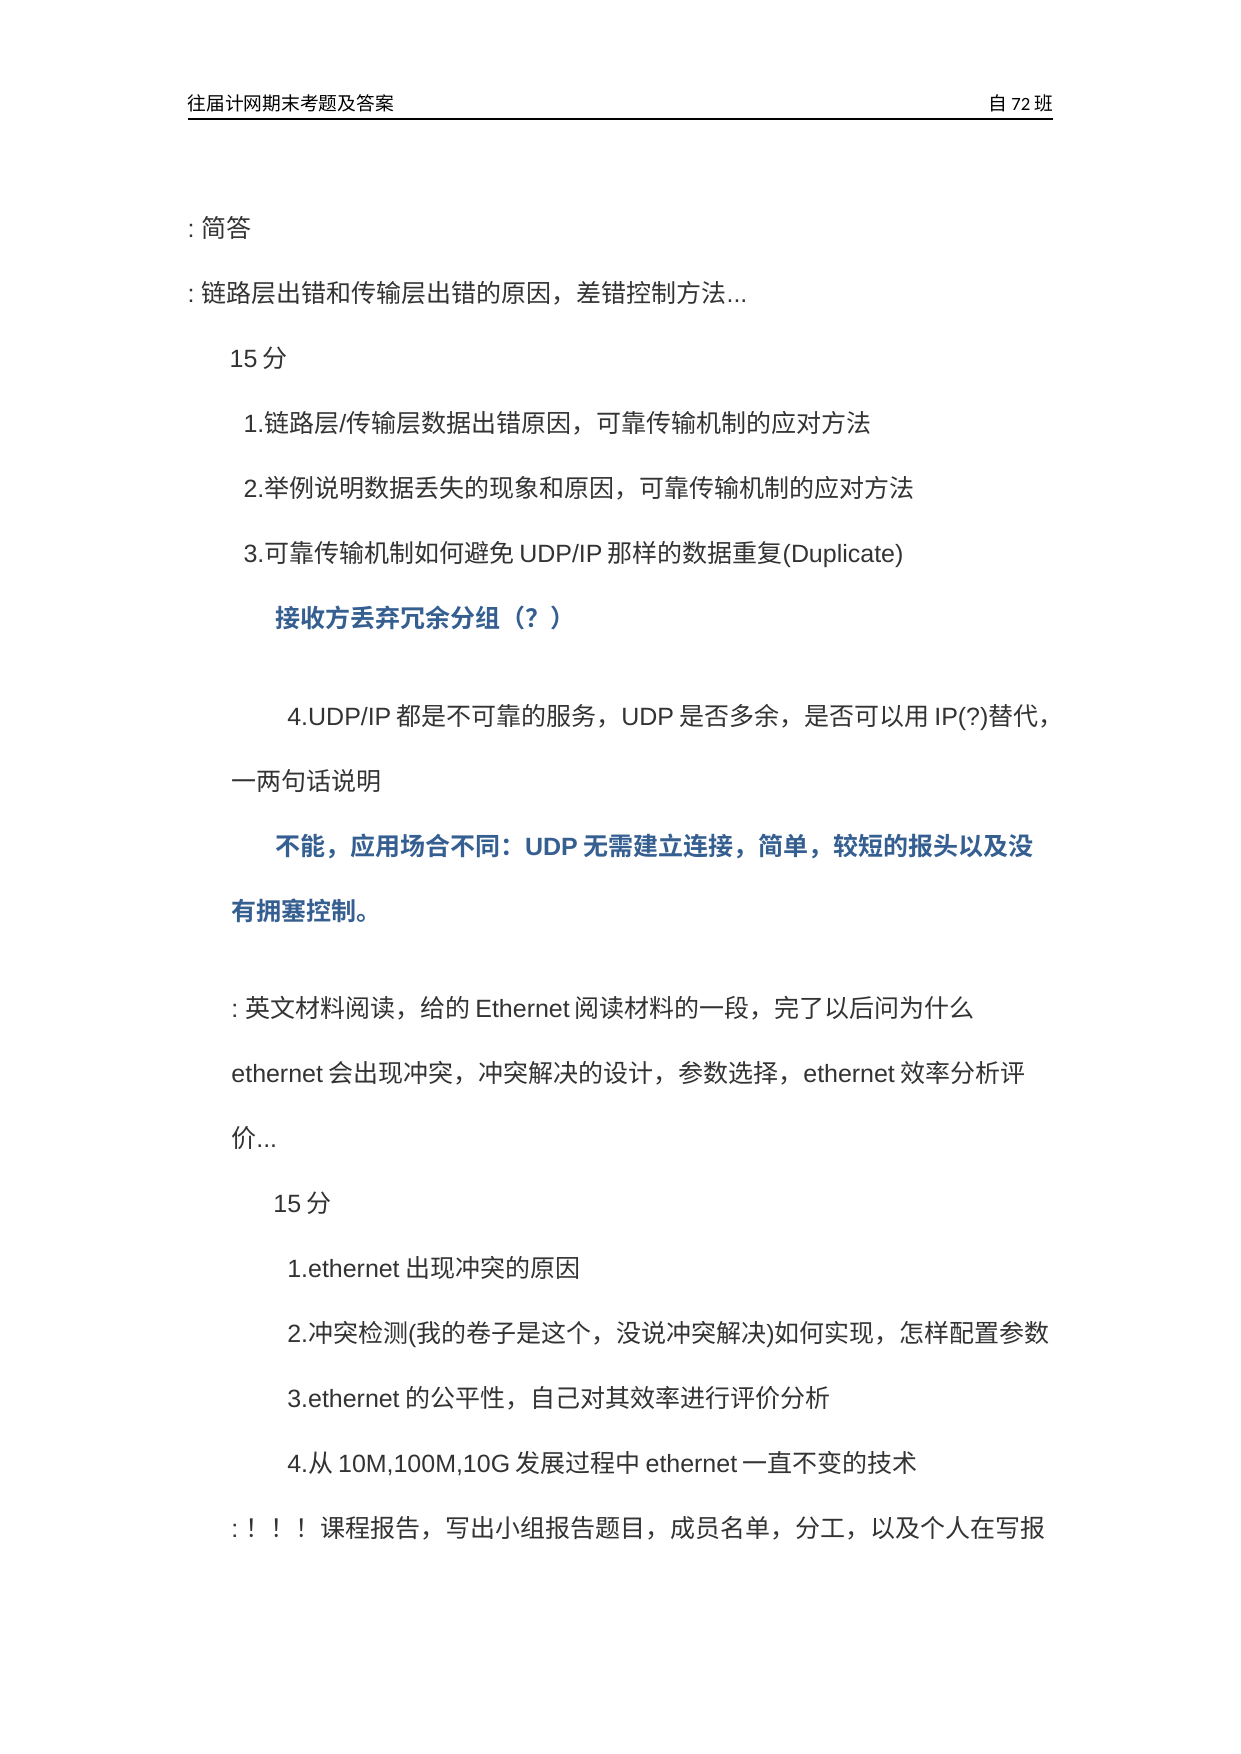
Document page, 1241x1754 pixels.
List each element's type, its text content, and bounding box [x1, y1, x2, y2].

text 不能，应用场合不同：UDP无需建立连接，简单，较短的报头以及没有拥塞控制。 [231, 812, 1053, 942]
text 4.UDP/IP都是不可靠的服务，UDP是否多余，是否可以用IP(?)替代，一两句话说明 [231, 649, 1053, 812]
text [187, 162, 1053, 584]
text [231, 942, 1053, 1559]
text 接收方丢弃冗余分组（？） [231, 584, 1053, 649]
